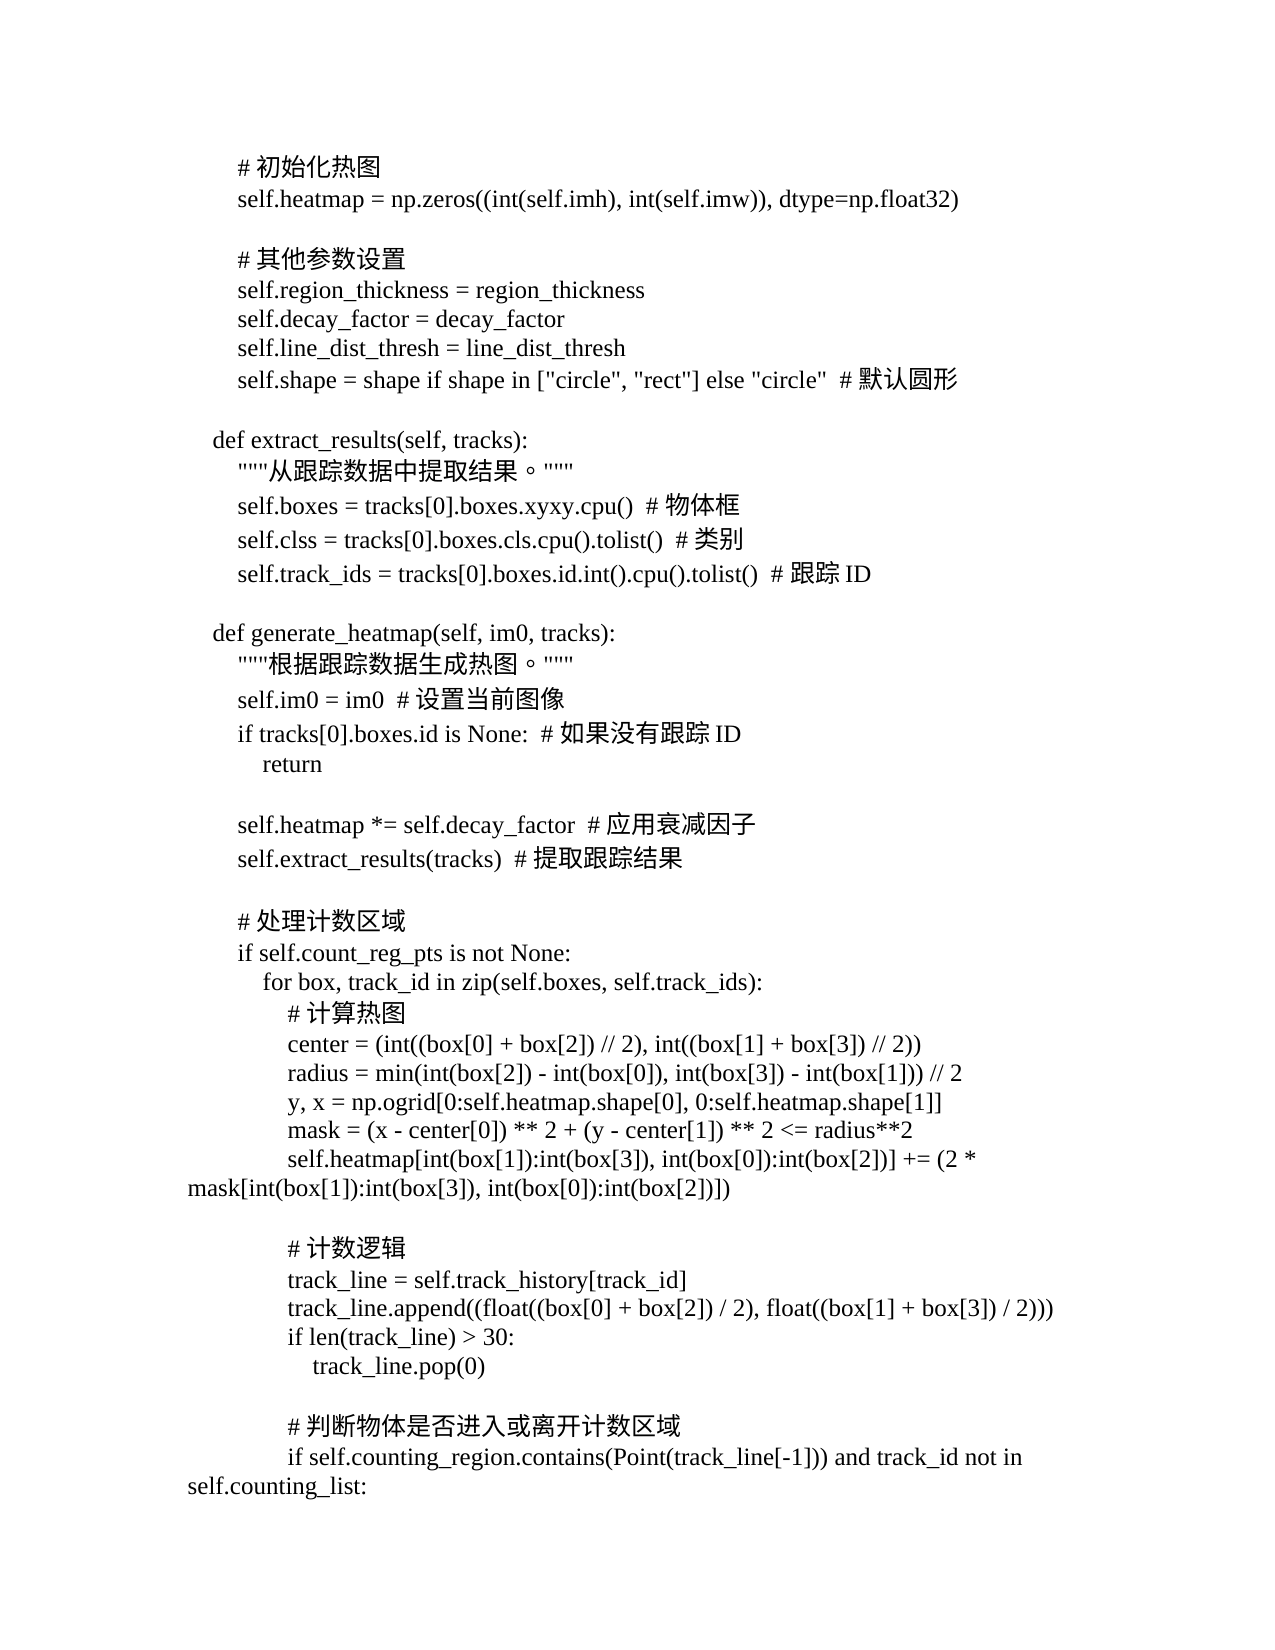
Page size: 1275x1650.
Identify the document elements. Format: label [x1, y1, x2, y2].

text [187, 150, 1087, 1500]
